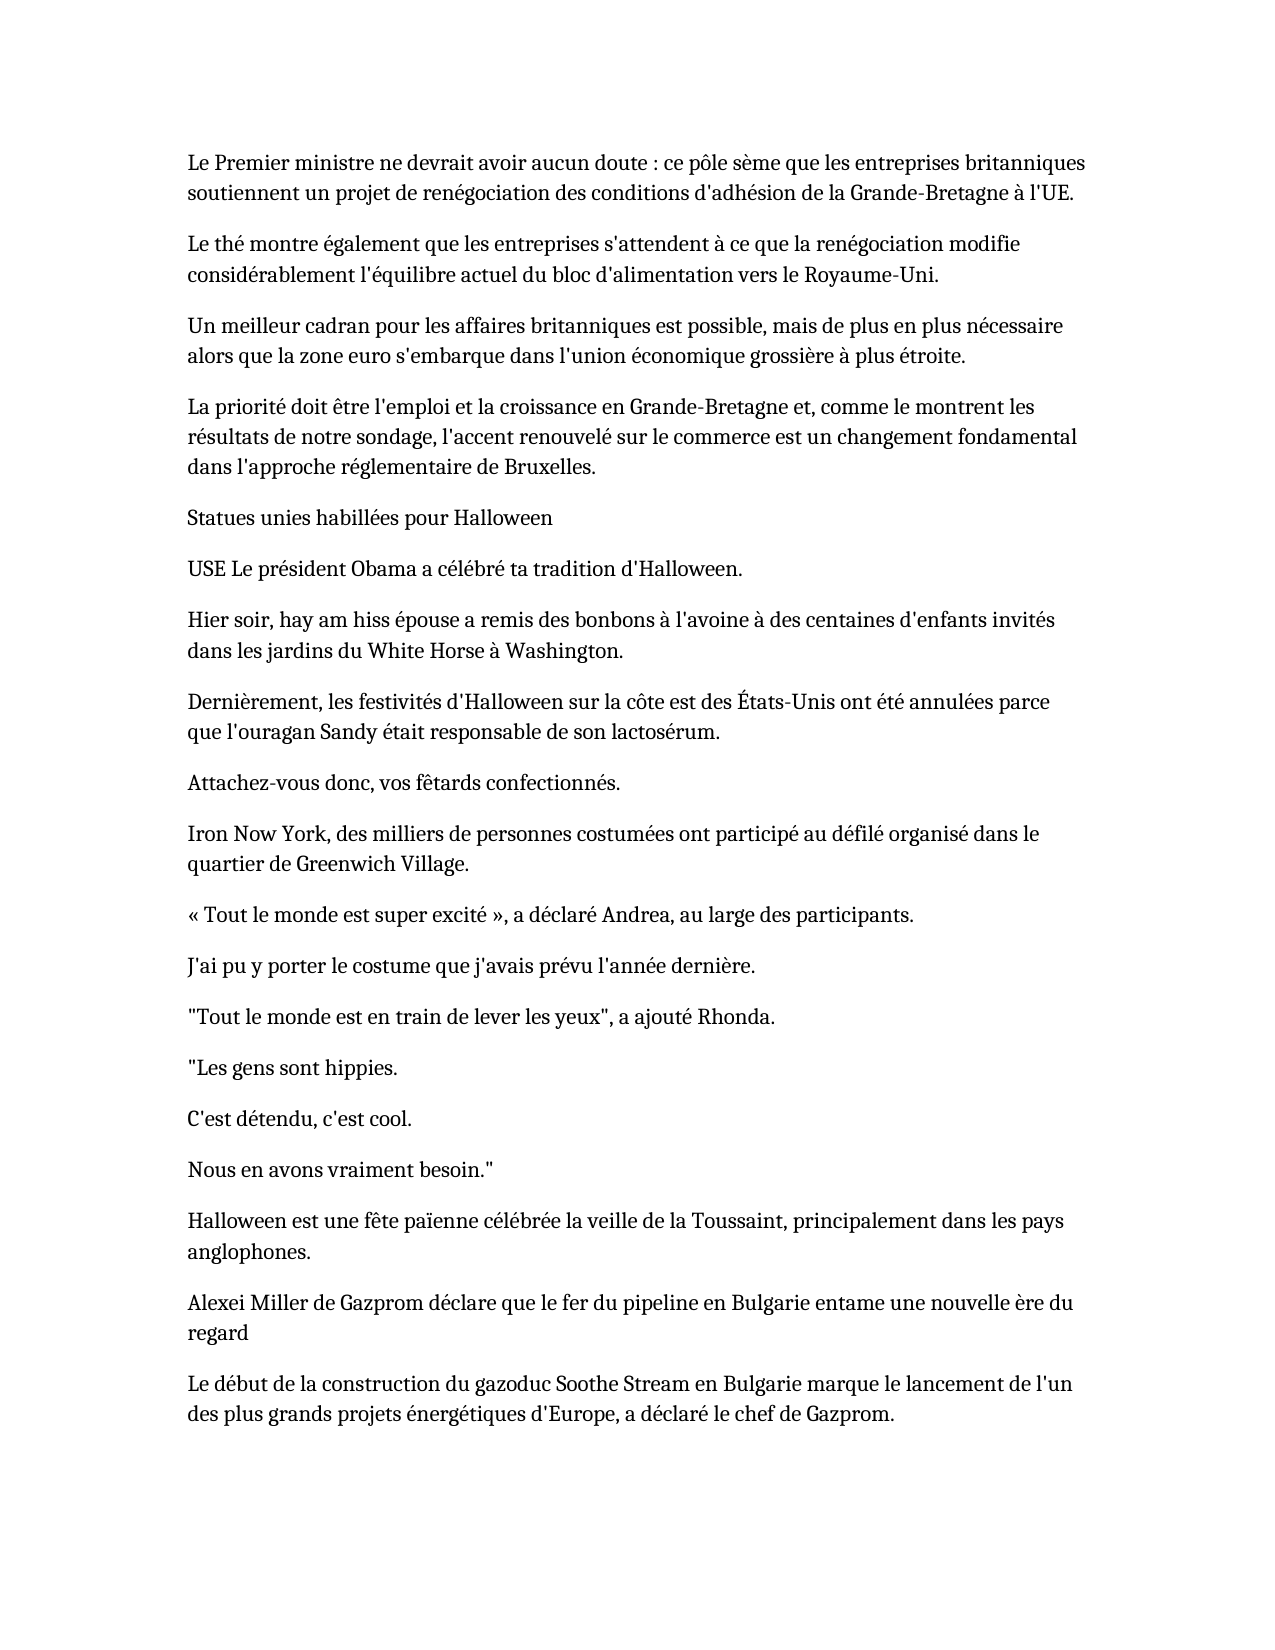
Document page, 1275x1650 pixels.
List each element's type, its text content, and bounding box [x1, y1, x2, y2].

text La priorité doit être l'emploi et la croissance en Grande-Bretagne et, comme le montrent les résultats de notre sondage, l'accent renouvelé sur le commerce est un changement fondamental dans l'approche réglementaire de Bruxelles. [187, 394, 1087, 481]
text Alexei Miller de Gazprom déclare que le fer du pipeline en Bulgarie entame une nouvelle ère du regard [187, 1289, 1087, 1346]
text Iron Now York, des milliers de personnes costumées ont participé au défilé organisé dans le quartier de Greenwich Village. [187, 821, 1087, 877]
text Dernièrement, les festivités d'Halloween sur la côte est des États-Unis ont été annulées parce que l'ouragan Sandy était responsable de son lactosérum. [187, 688, 1087, 745]
text Le début de la construction du gazoduc Soothe Stream en Bulgarie marque le lancement de l'un des plus grands projets énergétiques d'Europe, a déclaré le chef de Gazprom. [187, 1371, 1087, 1427]
text Le thé montre également que les entreprises s'attendent à ce que la renégociation modifie considérablement l'équilibre actuel du bloc d'alimentation vers le Royaume-Uni. [187, 231, 1087, 288]
text Le Premier ministre ne devrait avoir aucun doute : ce pôle sème que les entreprises britanniques soutiennent un projet de renégociation des conditions d'adhésion de la Grande-Bretagne à l'UE. [187, 150, 1087, 207]
text Statues unies habillées pour Halloween [187, 505, 1087, 532]
text J'ai pu y porter le costume que j'avais prévu l'année dernière. [187, 953, 1087, 979]
text Nous en avons vraiment besoin." [187, 1157, 1087, 1184]
text Hier soir, hay am hiss épouse a remis des bonbons à l'avoine à des centaines d'enfants invités dans les jardins du White Horse à Washington. [187, 607, 1087, 664]
text Attachez-vous donc, vos fêtards confectionnés. [187, 770, 1087, 796]
text C'est détendu, c'est cool. [187, 1106, 1087, 1133]
text Un meilleur cadran pour les affaires britanniques est possible, mais de plus en plus nécessaire alors que la zone euro s'embarque dans l'union économique grossière à plus étroite. [187, 312, 1087, 369]
text Halloween est une fête païenne célébrée la veille de la Toussaint, principalement dans les pays anglophones. [187, 1208, 1087, 1265]
text « Tout le monde est super excité », a déclaré Andrea, au large des participants. [187, 902, 1087, 928]
text USE Le président Obama a célébré ta tradition d'Halloween. [187, 556, 1087, 583]
text "Tout le monde est en train de lever les yeux", a ajouté Rhonda. [187, 1004, 1087, 1031]
text "Les gens sont hippies. [187, 1055, 1087, 1082]
